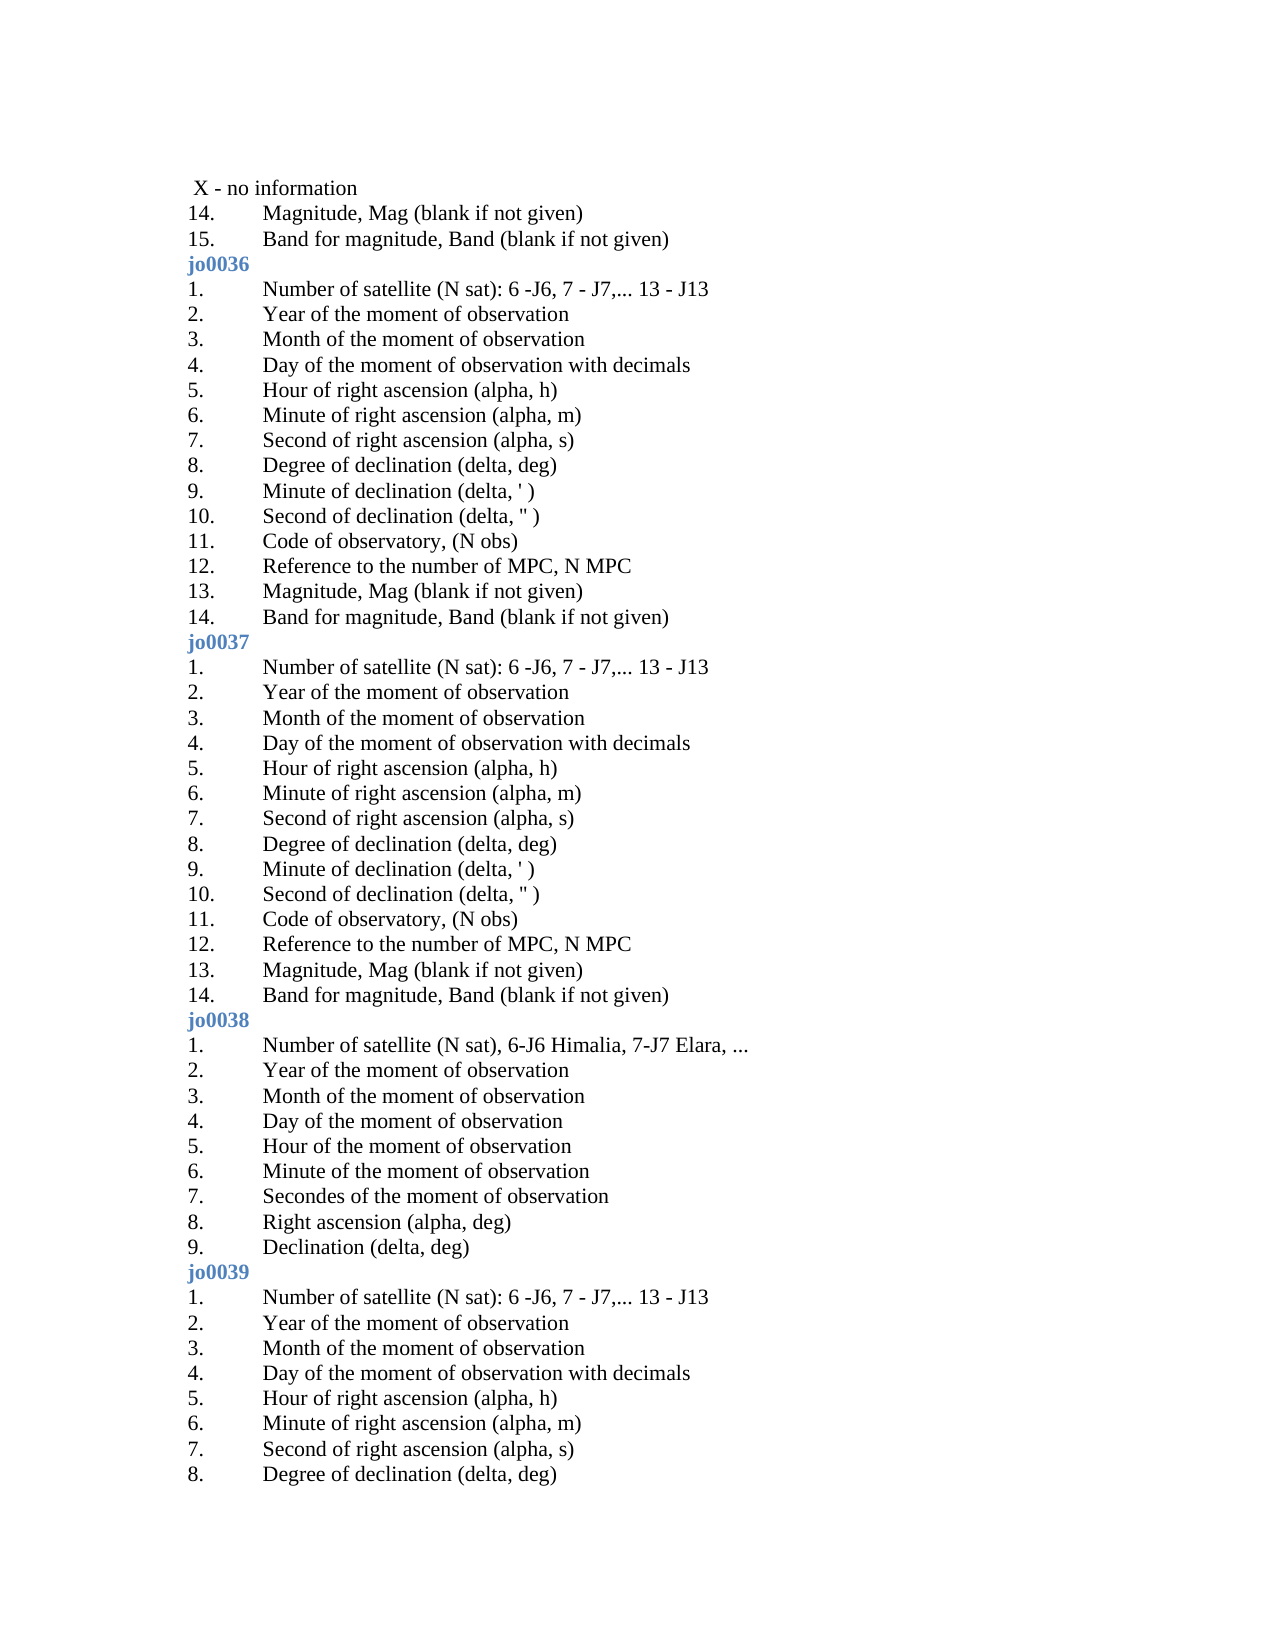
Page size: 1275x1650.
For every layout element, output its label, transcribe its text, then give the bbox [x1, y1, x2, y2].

list Month of the moment of observation [187, 1335, 1087, 1360]
list Code of observatory, (N obs) [187, 906, 1087, 931]
list Reference to the number of MPC, N MPC [187, 931, 1087, 957]
list Right ascension (alpha, deg) [187, 1209, 1087, 1234]
list Number of satellite (N sat): 6 -J6, 7 - J7,... 13 - J13 [187, 276, 1087, 301]
list Code of observatory, (N obs) [187, 528, 1087, 553]
title jo0036 [187, 251, 1087, 276]
list Magnitude, Mag (blank if not given) [187, 578, 1087, 604]
list Second of right ascension (alpha, s) [187, 427, 1087, 452]
list Degree of declination (delta, deg) [187, 831, 1087, 856]
list Month of the moment of observation [187, 326, 1087, 352]
list Secondes of the moment of observation [187, 1183, 1087, 1209]
list Year of the moment of observation [187, 679, 1087, 704]
list Band for magnitude, Band (blank if not given) [187, 982, 1087, 1007]
list Degree of declination (delta, deg) [187, 1461, 1087, 1486]
list Number of satellite (N sat): 6 -J6, 7 - J7,... 13 - J13 [187, 1284, 1087, 1309]
list Magnitude, Mag (blank if not given) [187, 957, 1087, 982]
title jo0039 [187, 1259, 1087, 1284]
list Year of the moment of observation [187, 1309, 1087, 1335]
list Year of the moment of observation [187, 301, 1087, 326]
list Minute of declination (delta, ' ) [187, 856, 1087, 881]
list Band for magnitude, Band (blank if not given) [187, 226, 1087, 251]
list Reference to the number of MPC, N MPC [187, 553, 1087, 578]
list Day of the moment of observation [187, 1108, 1087, 1133]
list Day of the moment of observation with decimals [187, 352, 1087, 377]
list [187, 150, 1087, 200]
list Month of the moment of observation [187, 1083, 1087, 1108]
list Hour of right ascension (alpha, h) [187, 755, 1087, 780]
list Number of satellite (N sat), 6-J6 Himalia, 7-J7 Elara, ... [187, 1032, 1087, 1057]
list Minute of the moment of observation [187, 1158, 1087, 1183]
list Minute of right ascension (alpha, m) [187, 780, 1087, 805]
list Year of the moment of observation [187, 1057, 1087, 1083]
list Day of the moment of observation with decimals [187, 1360, 1087, 1385]
list Hour of right ascension (alpha, h) [187, 377, 1087, 402]
list Minute of right ascension (alpha, m) [187, 1410, 1087, 1436]
list Magnitude, Mag (blank if not given) [187, 200, 1087, 226]
list Band for magnitude, Band (blank if not given) [187, 604, 1087, 629]
list Degree of declination (delta, deg) [187, 452, 1087, 478]
list Month of the moment of observation [187, 704, 1087, 730]
list Second of declination (delta, '' ) [187, 503, 1087, 528]
list Day of the moment of observation with decimals [187, 730, 1087, 755]
list Second of right ascension (alpha, s) [187, 1436, 1087, 1461]
list Hour of right ascension (alpha, h) [187, 1385, 1087, 1410]
list Second of right ascension (alpha, s) [187, 805, 1087, 831]
list Second of declination (delta, '' ) [187, 881, 1087, 906]
list Number of satellite (N sat): 6 -J6, 7 - J7,... 13 - J13 [187, 654, 1087, 679]
title jo0038 [187, 1007, 1087, 1032]
list Hour of the moment of observation [187, 1133, 1087, 1158]
title jo0037 [187, 629, 1087, 654]
list Declination (delta, deg) [187, 1234, 1087, 1259]
list Minute of declination (delta, ' ) [187, 478, 1087, 503]
list Minute of right ascension (alpha, m) [187, 402, 1087, 427]
